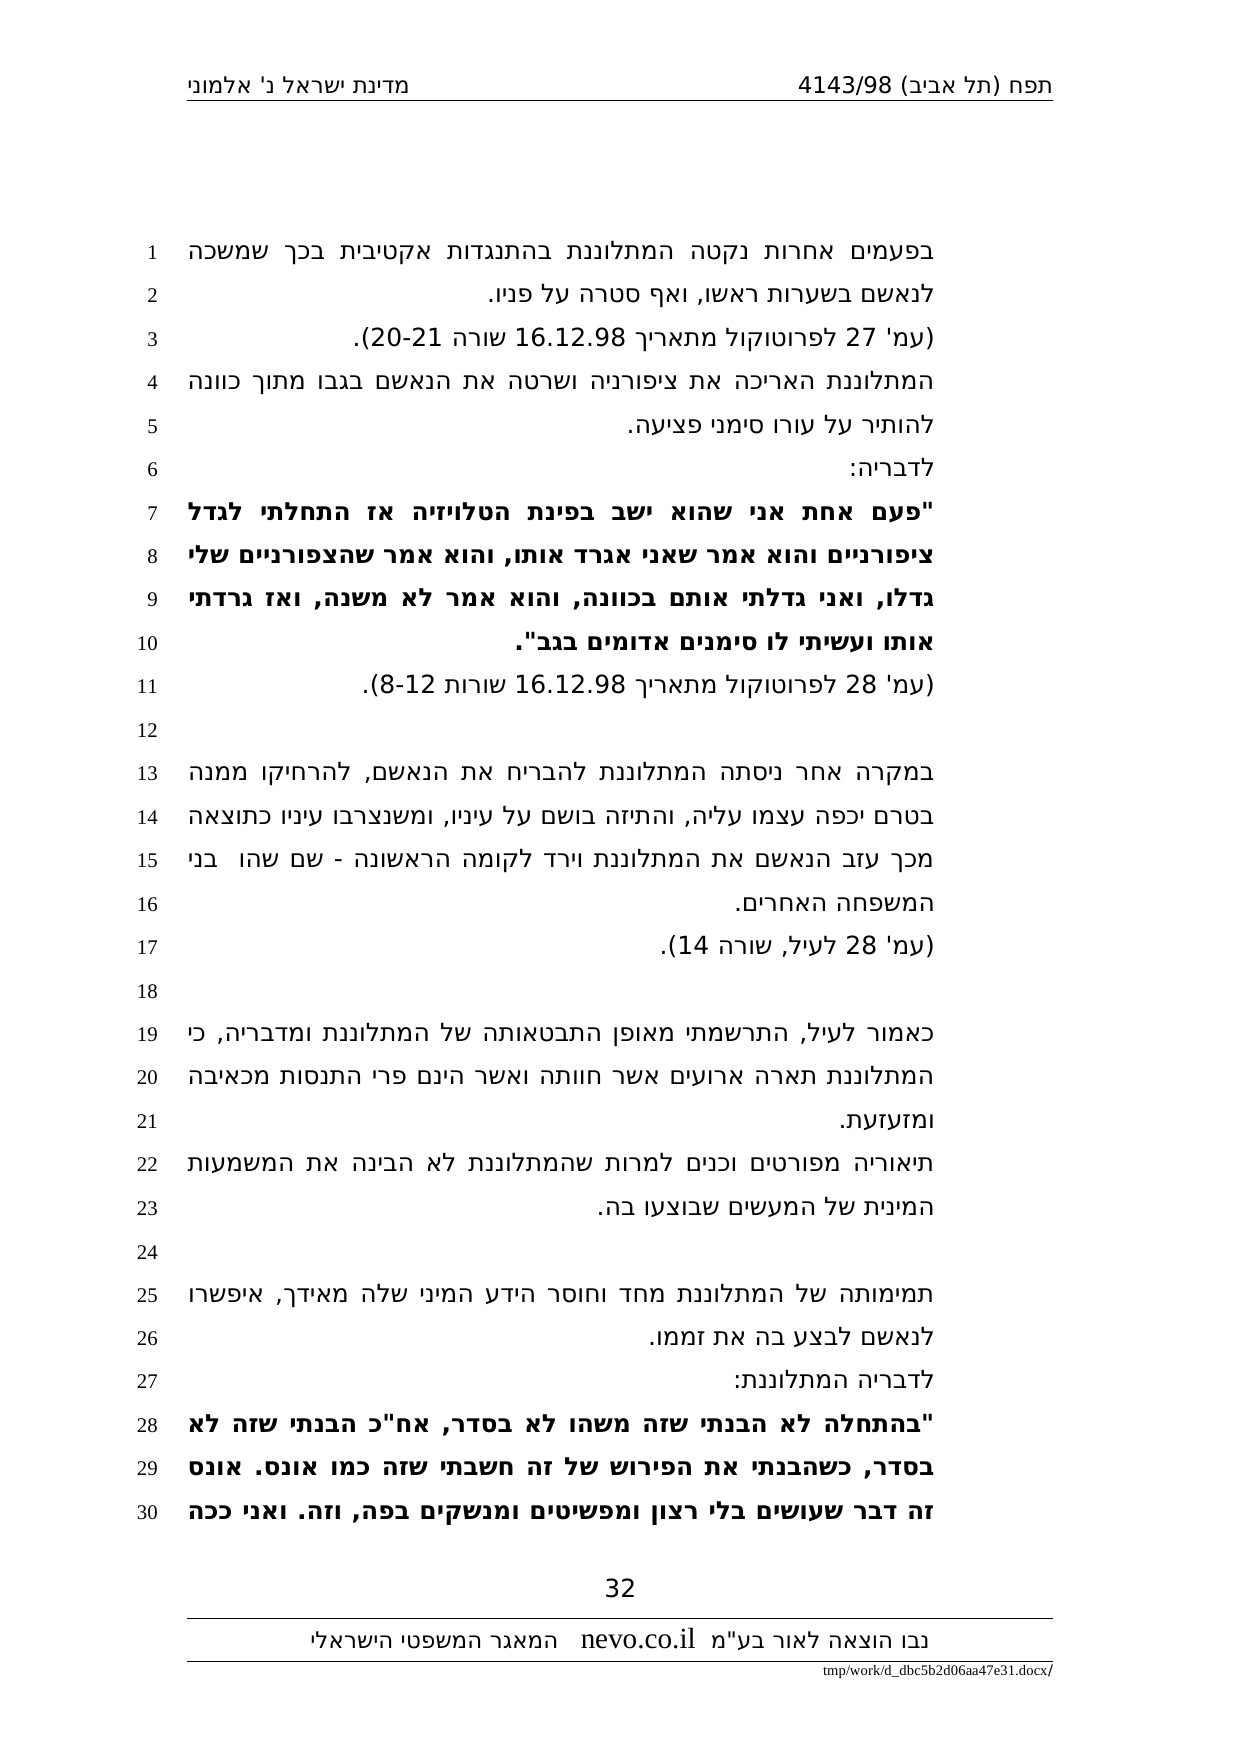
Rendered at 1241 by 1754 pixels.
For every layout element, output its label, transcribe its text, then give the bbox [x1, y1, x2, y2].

text המתלוננת האריכה את ציפורניה ושרטה את הנאשם בגבו מתוך כוונה להותיר על עורו סימני פציעה. [187, 367, 935, 439]
text (עמ' 28 לעיל, שורה 14). [187, 931, 994, 960]
text (עמ' 27 לפרוטוקול מתאריך 16.12.98 שורה 20-21). [187, 323, 994, 352]
text לדבריה המתלוננת: [187, 1366, 994, 1395]
text תמימותה של המתלוננת מחד וחוסר הידע המיני שלה מאידך, איפשרו לנאשם לבצע בה את זממו. [187, 1279, 935, 1351]
text במקרה אחר ניסתה המתלוננת להבריח את הנאשם, להרחיקו ממנה בטרם יכפה עצמו עליה, והתיזה בושם על עיניו, ומשנצרבו עיניו כתוצאה מכך עזב הנאשם את המתלוננת וירד לקומה הראשונה - שם שהו בני המשפחה האחרים. [187, 758, 935, 917]
text כאמור לעיל, התרשמתי מאופן התבטאותה של המתלוננת ומדבריה, כי המתלוננת תארה ארועים אשר חוותה ואשר הינם פרי התנסות מכאיבה ומזעזעת. [187, 1018, 935, 1134]
text בפעמים אחרות נקטה המתלוננת בהתנגדות אקטיבית בכך שמשכה לנאשם בשערות ראשו, ואף סטרה על פניו. [187, 236, 935, 309]
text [187, 1409, 935, 1525]
text "פעם אחת אני שהוא ישב בפינת הטלויזיה אז התחלתי לגדל ציפורניים והוא אמר שאני אגרד אותו, והוא אמר שהצפורניים שלי גדלו, ואני גדלתי אותם בכוונה, והוא אמר לא משנה, ואז גרדתי אותו ועשיתי לו סימנים אדומים בגב". [187, 497, 935, 656]
text תיאוריה מפורטים וכנים למרות שהמתלוננת לא הבינה את המשמעות המינית של המעשים שבוצעו בה. [187, 1149, 935, 1221]
text לדבריה: [187, 453, 994, 482]
text (עמ' 28 לפרוטוקול מתאריך 16.12.98 שורות 8-12). [187, 671, 994, 699]
